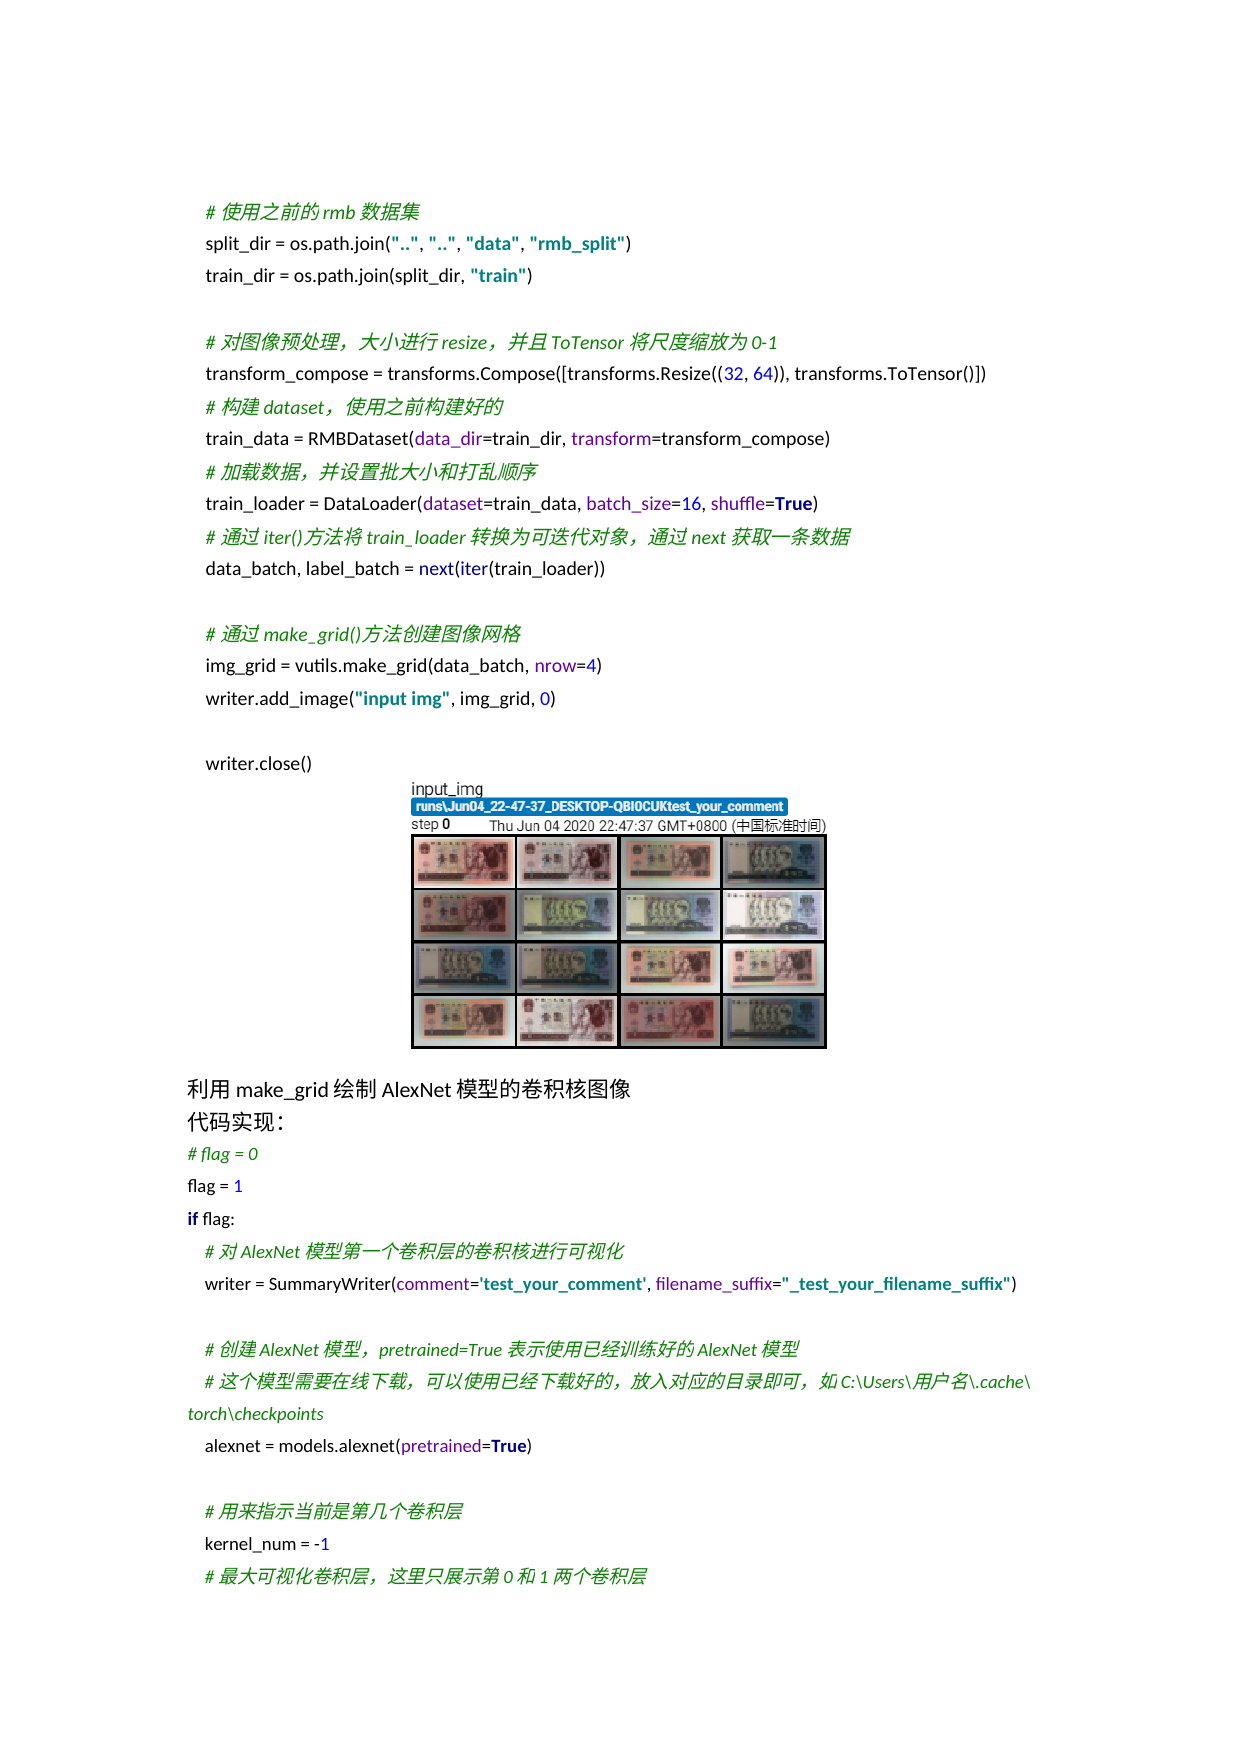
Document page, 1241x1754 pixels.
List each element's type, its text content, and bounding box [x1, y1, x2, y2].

text 利用make_grid绘制AlexNet模型的卷积核图像 [187, 1072, 1053, 1104]
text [187, 1137, 1053, 1592]
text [187, 162, 1053, 779]
text 代码实现： [187, 1104, 1053, 1137]
picture [406, 779, 829, 1054]
